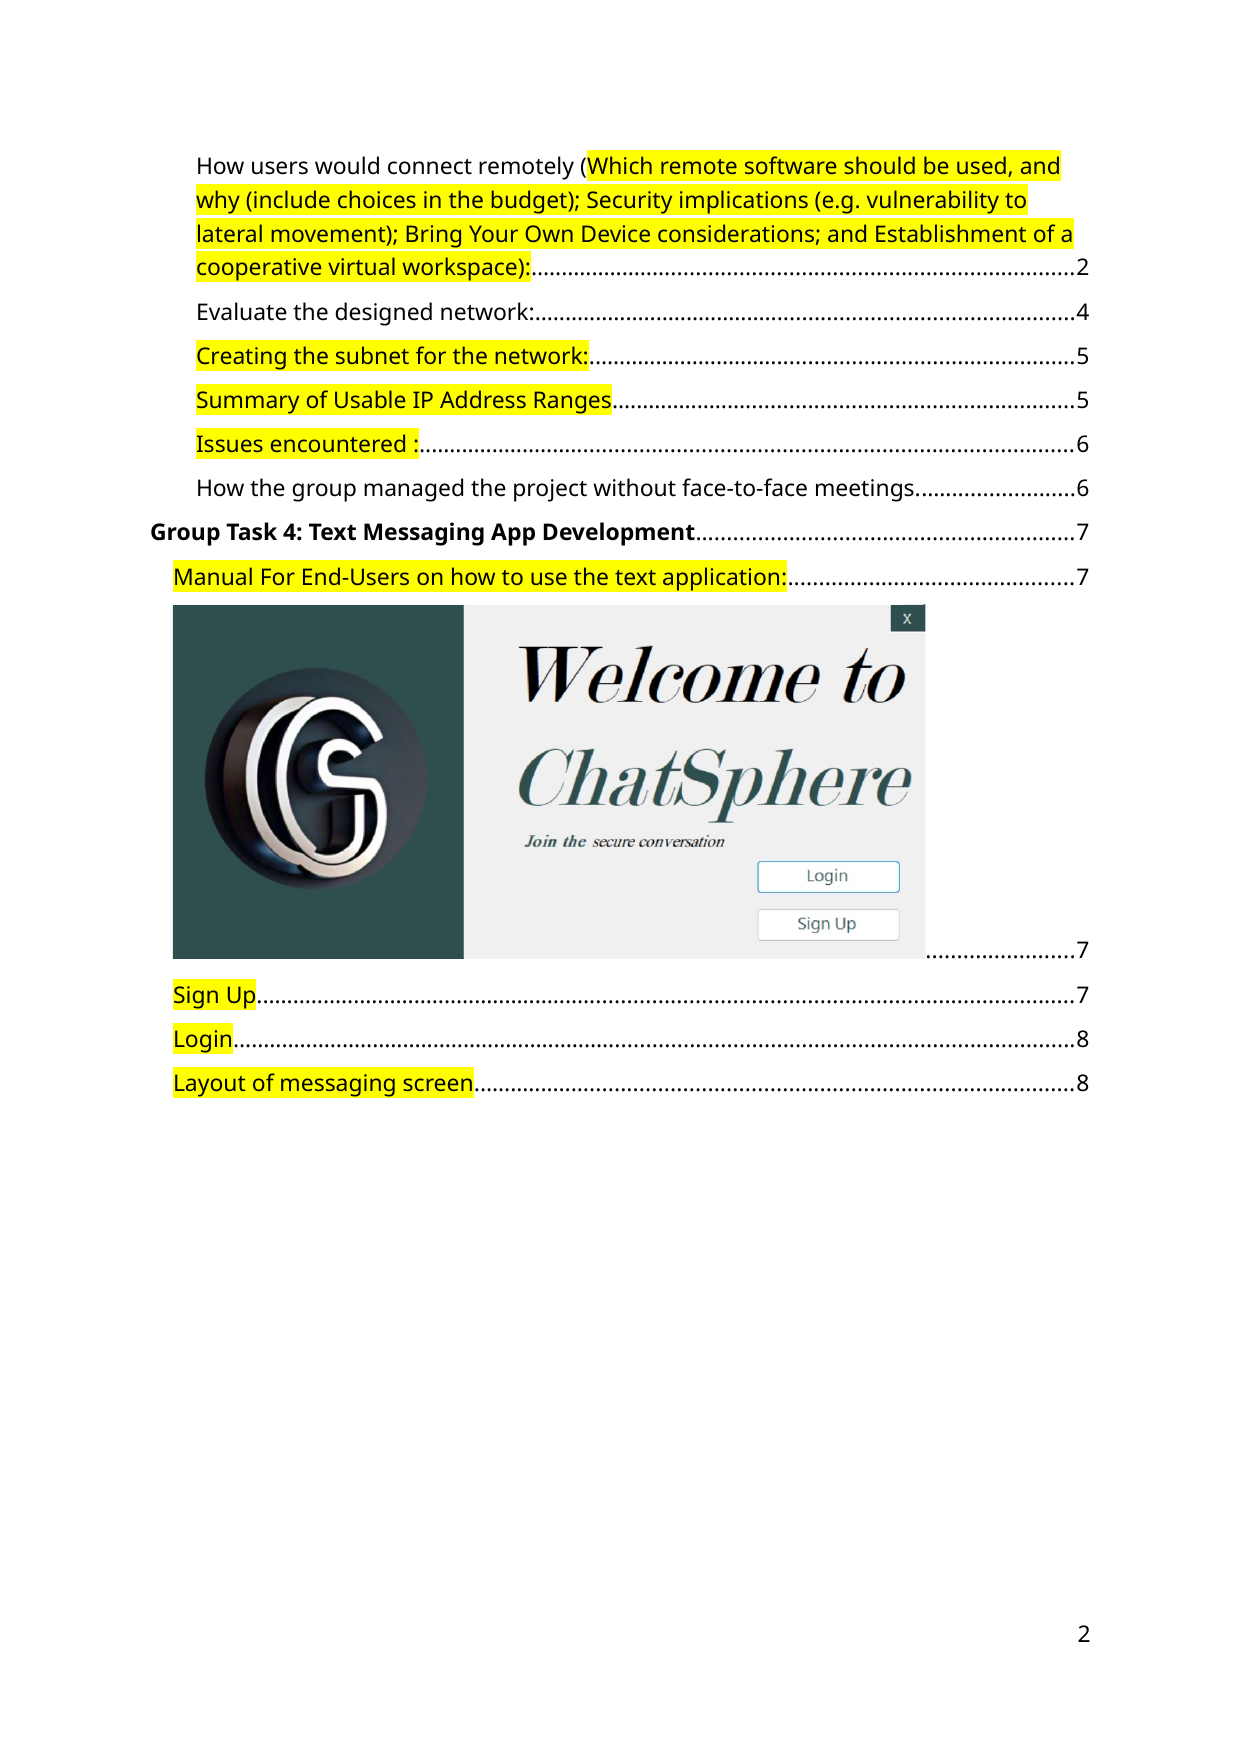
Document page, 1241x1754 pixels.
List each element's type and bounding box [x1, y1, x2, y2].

picture [172, 604, 926, 959]
